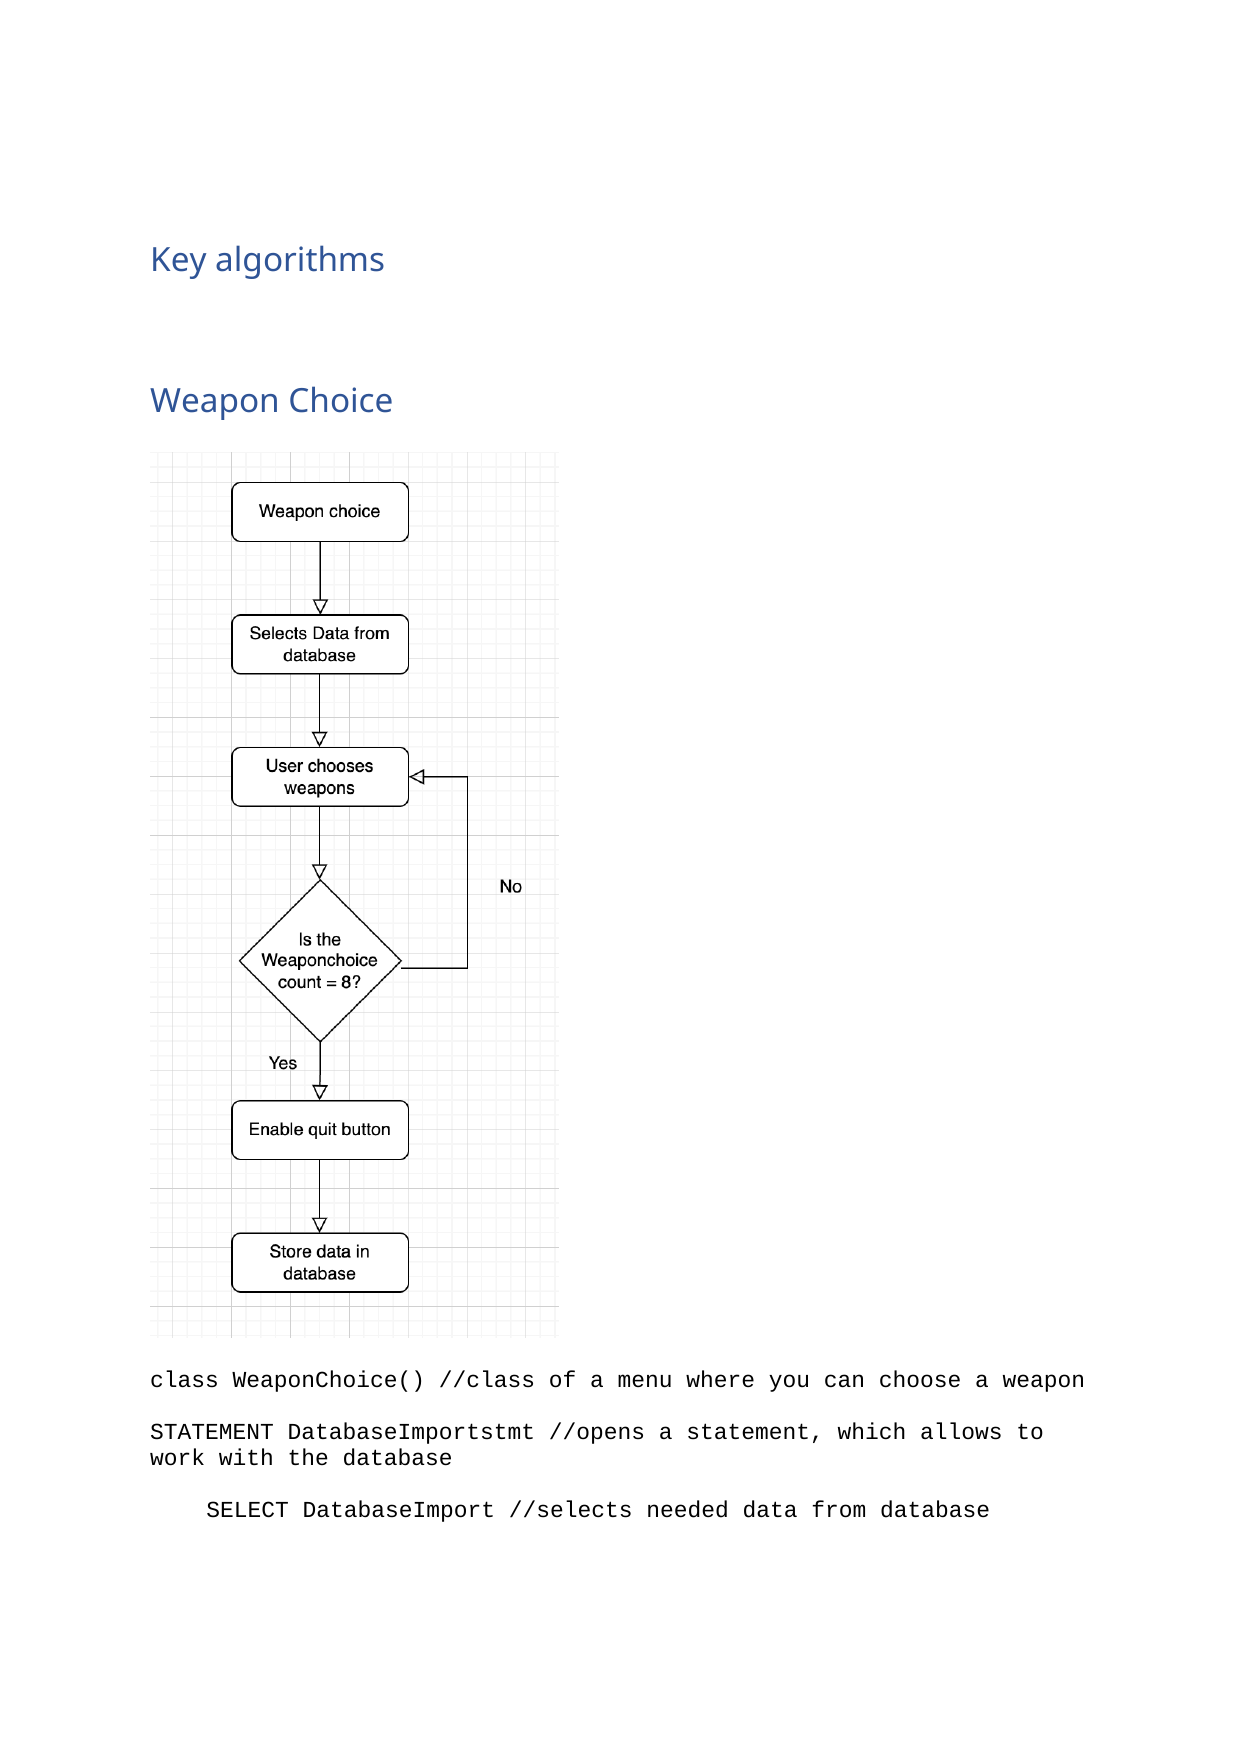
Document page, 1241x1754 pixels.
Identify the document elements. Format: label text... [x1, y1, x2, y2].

subtitle Weapon Choice [150, 377, 1090, 422]
text STATEMENT DatabaseImportstmt //opens a statement, which allows to work with the database [150, 1420, 1090, 1472]
picture [150, 452, 559, 1338]
text class WeaponChoice() //class of a menu where you can choose a weapon [150, 1368, 1090, 1394]
subtitle Key algorithms [150, 236, 1090, 281]
text SELECT DatabaseImport //selects needed data from database [206, 1498, 1090, 1524]
